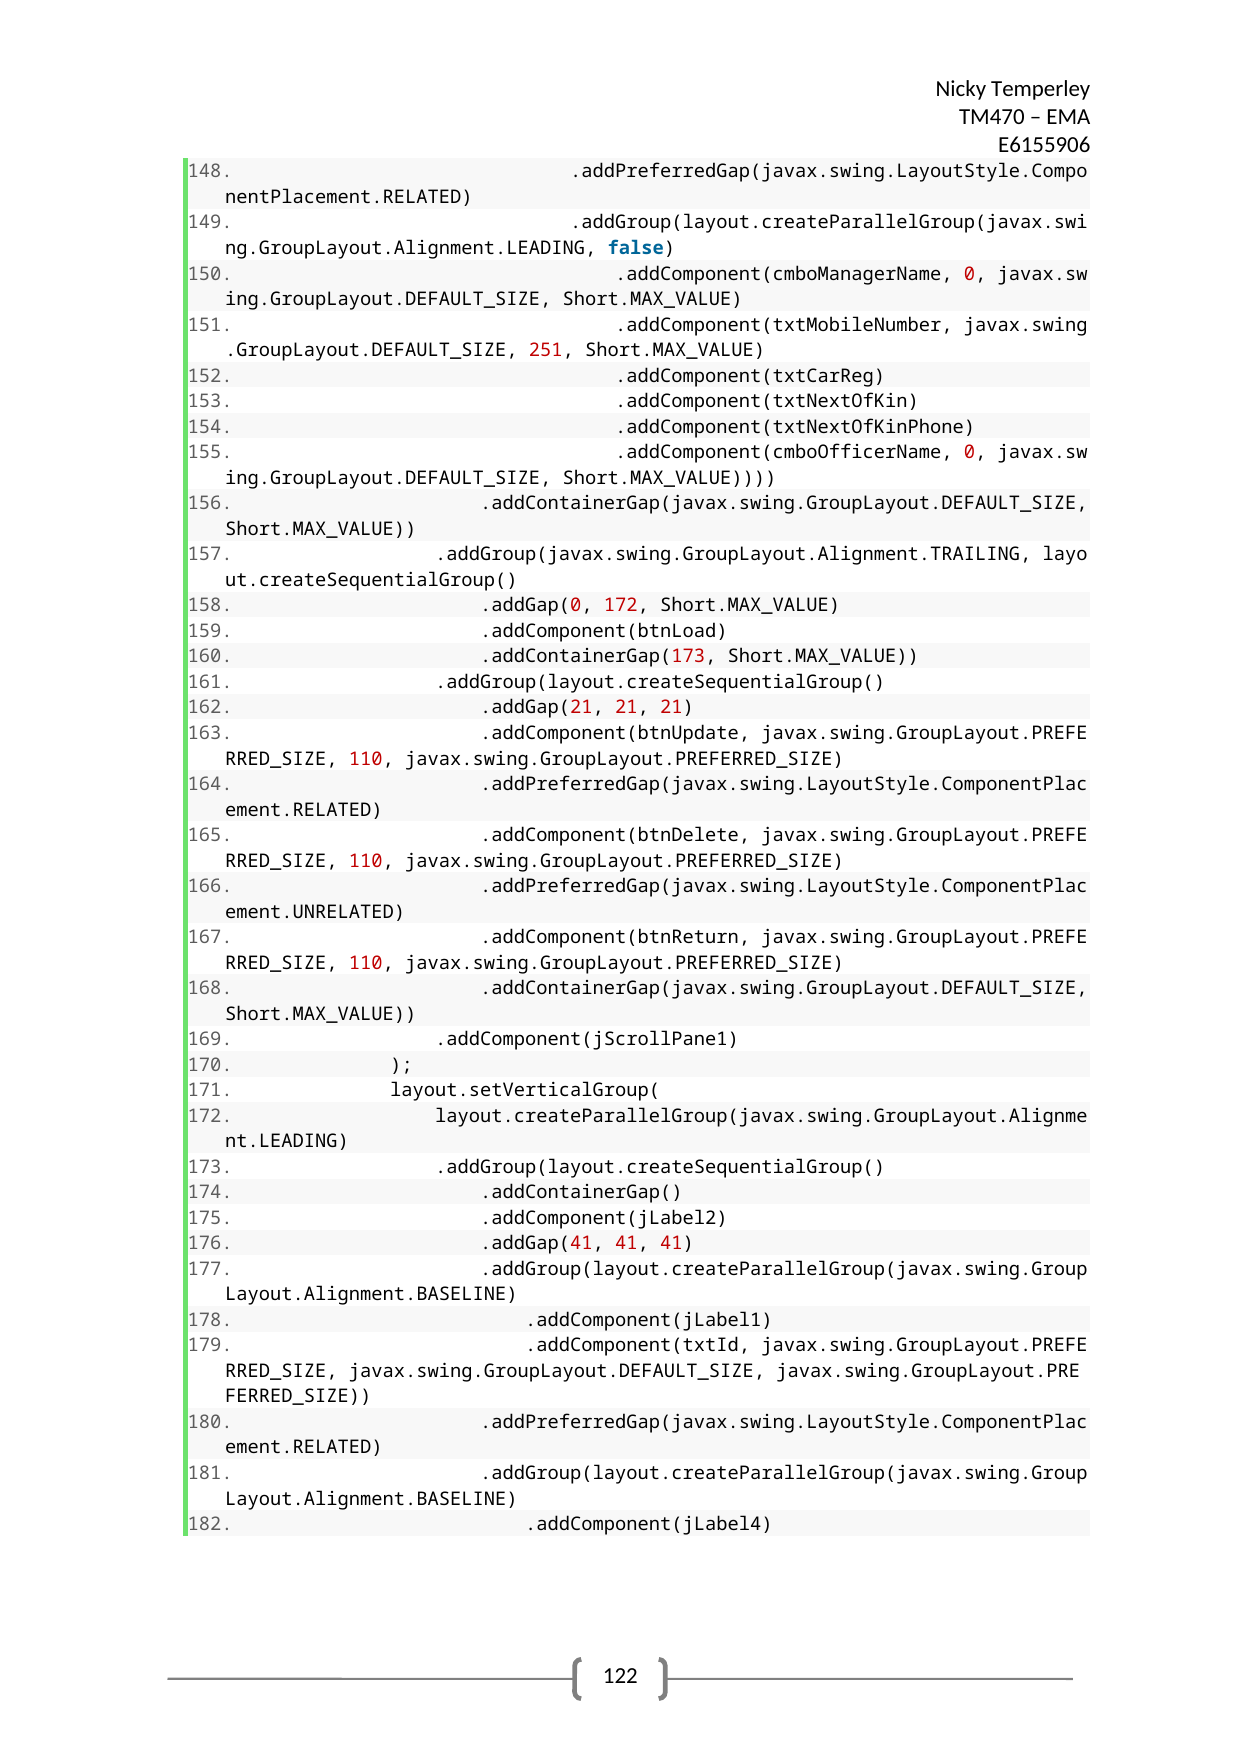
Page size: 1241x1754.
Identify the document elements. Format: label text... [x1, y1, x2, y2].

list .addComponent(cmboOfficerName, 0, javax.swing.GroupLayout.DEFAULT_SIZE, Short.MAX_VALUE)))) [188, 438, 1090, 489]
list .addGroup(layout.createSequentialGroup() [188, 668, 1090, 694]
list layout.createParallelGroup(javax.swing.GroupLayout.Alignment.LEADING) [188, 1102, 1090, 1153]
list .addComponent(txtNextOfKinPhone) [188, 413, 1090, 438]
list .addComponent(txtMobileNumber, javax.swing.GroupLayout.DEFAULT_SIZE, 251, Short.MAX_VALUE) [188, 311, 1090, 362]
list .addComponent(txtCarReg) [188, 362, 1090, 387]
list .addPreferredGap(javax.swing.LayoutStyle.ComponentPlacement.RELATED) [188, 1408, 1090, 1459]
list .addPreferredGap(javax.swing.LayoutStyle.ComponentPlacement.RELATED) [188, 158, 1090, 209]
list .addGap(21, 21, 21) [188, 694, 1090, 719]
list .addComponent(txtId, javax.swing.GroupLayout.PREFERRED_SIZE, javax.swing.GroupLayout.DEFAULT_SIZE, javax.swing.GroupLayout.PREFERRED_SIZE)) [188, 1332, 1090, 1408]
list .addComponent(btnUpdate, javax.swing.GroupLayout.PREFERRED_SIZE, 110, javax.swing.GroupLayout.PREFERRED_SIZE) [188, 719, 1090, 770]
list ); [188, 1051, 1090, 1077]
list .addComponent(txtNextOfKin) [188, 387, 1090, 413]
list .addGap(41, 41, 41) [188, 1230, 1090, 1255]
list .addComponent(btnDelete, javax.swing.GroupLayout.PREFERRED_SIZE, 110, javax.swing.GroupLayout.PREFERRED_SIZE) [188, 821, 1090, 872]
list .addComponent(jLabel2) [188, 1204, 1090, 1230]
list .addGap(0, 172, Short.MAX_VALUE) [188, 592, 1090, 617]
list .addContainerGap() [188, 1179, 1090, 1204]
list .addComponent(jScrollPane1) [188, 1026, 1090, 1051]
list .addPreferredGap(javax.swing.LayoutStyle.ComponentPlacement.UNRELATED) [188, 872, 1090, 923]
list .addGroup(layout.createParallelGroup(javax.swing.GroupLayout.Alignment.LEADING, false) [188, 209, 1090, 260]
list .addComponent(btnReturn, javax.swing.GroupLayout.PREFERRED_SIZE, 110, javax.swing.GroupLayout.PREFERRED_SIZE) [188, 923, 1090, 974]
list .addPreferredGap(javax.swing.LayoutStyle.ComponentPlacement.RELATED) [188, 770, 1090, 821]
list layout.setVerticalGroup( [188, 1077, 1090, 1102]
list .addGroup(layout.createParallelGroup(javax.swing.GroupLayout.Alignment.BASELINE) [188, 1255, 1090, 1306]
list .addGroup(javax.swing.GroupLayout.Alignment.TRAILING, layout.createSequentialGroup() [188, 541, 1090, 592]
list .addContainerGap(javax.swing.GroupLayout.DEFAULT_SIZE, Short.MAX_VALUE)) [188, 489, 1090, 541]
list .addGroup(layout.createSequentialGroup() [188, 1153, 1090, 1179]
list .addComponent(cmboManagerName, 0, javax.swing.GroupLayout.DEFAULT_SIZE, Short.MAX_VALUE) [188, 260, 1090, 311]
list .addComponent(jLabel1) [188, 1306, 1090, 1332]
list .addContainerGap(173, Short.MAX_VALUE)) [188, 643, 1090, 668]
list .addComponent(jLabel4) [188, 1510, 1090, 1536]
list .addGroup(layout.createParallelGroup(javax.swing.GroupLayout.Alignment.BASELINE) [188, 1459, 1090, 1510]
list .addComponent(btnLoad) [188, 617, 1090, 643]
list .addContainerGap(javax.swing.GroupLayout.DEFAULT_SIZE, Short.MAX_VALUE)) [188, 974, 1090, 1026]
